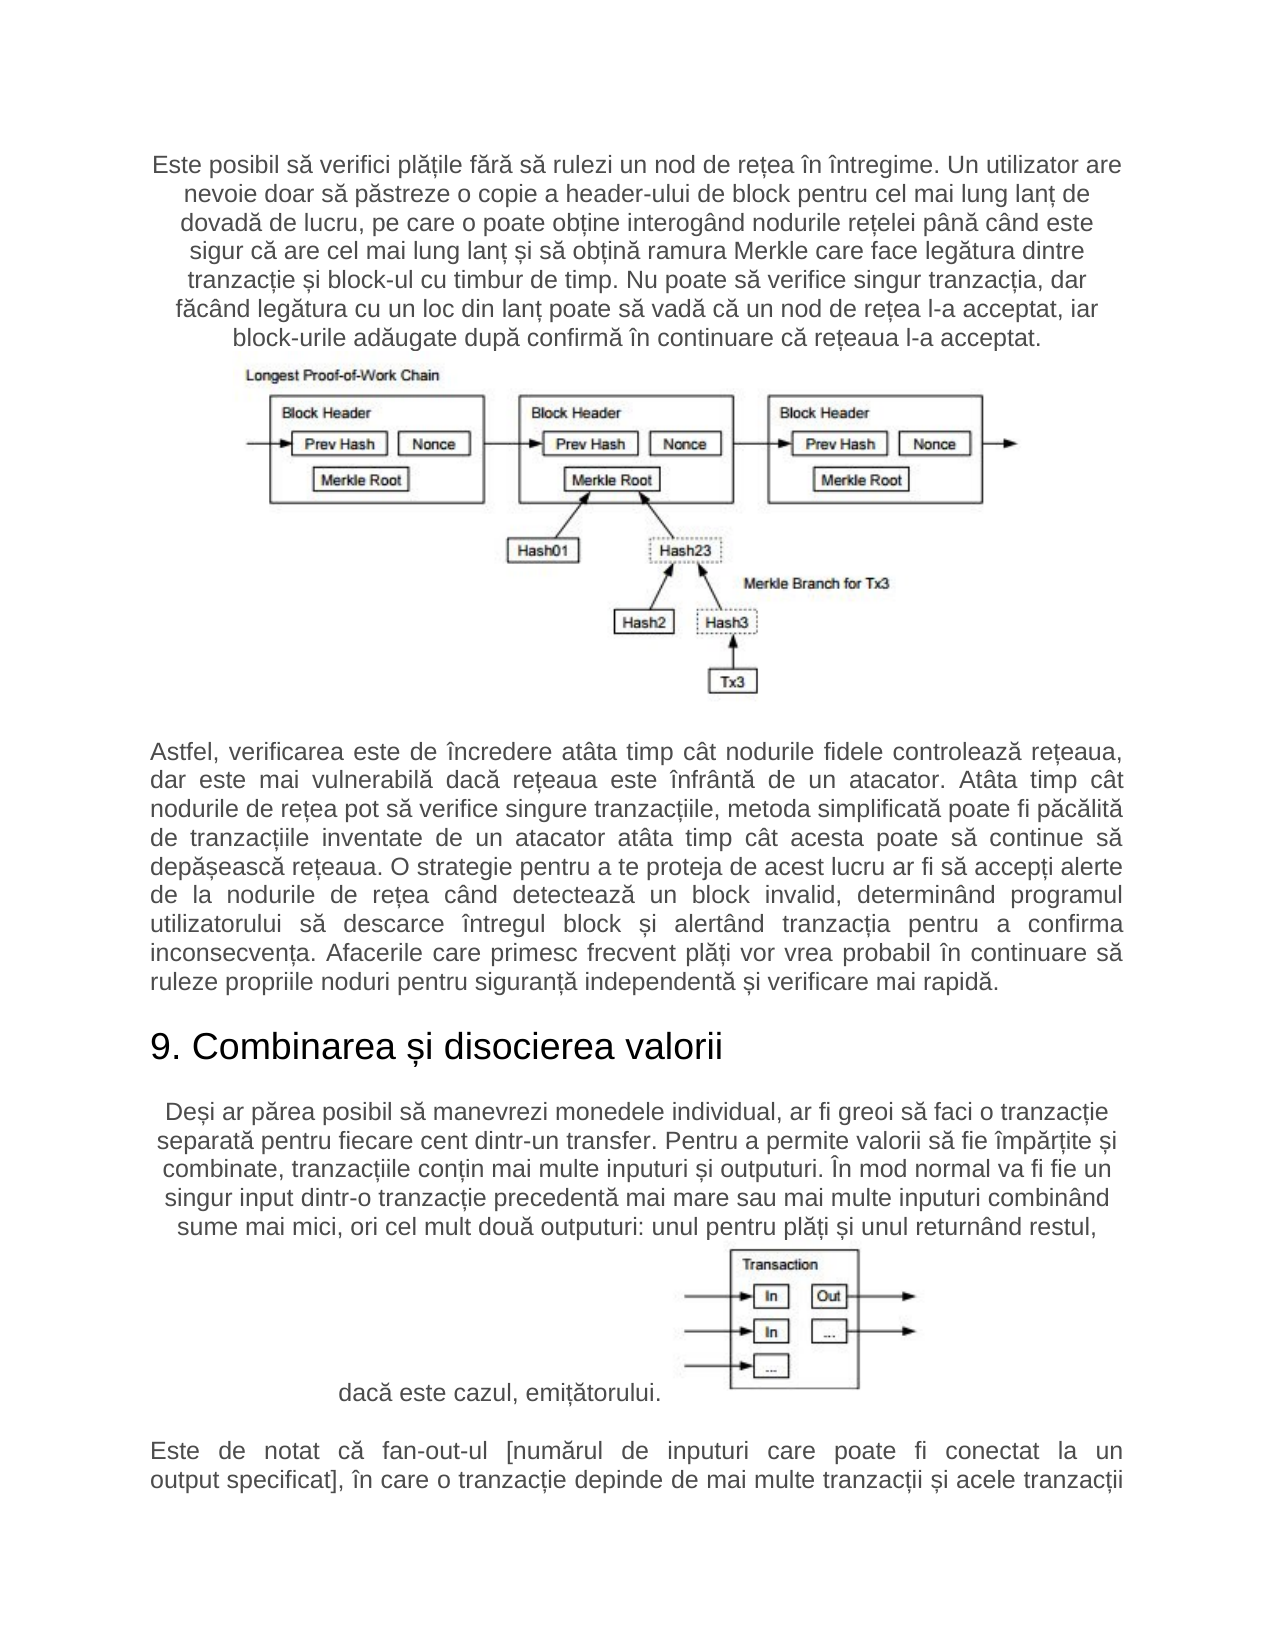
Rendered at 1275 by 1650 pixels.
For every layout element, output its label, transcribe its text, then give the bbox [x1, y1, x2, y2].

text Astfel, verificarea este de încredere atâta timp cât nodurile fidele controlează rețeaua, dar este mai vulnerabilă dacă rețeaua este înfrântă de un atacator. Atâta timp cât nodurile de rețea pot să verifice singure tranzacțiile, metoda simplificată poate fi păcălită de tranzacțiile inventate de un atacator atâta timp cât acesta poate să continue să depășească rețeaua. O strategie pentru a te proteja de acest lucru ar fi să accepți alerte de la nodurile de rețea când detectează un block invalid, determinând programul utilizatorului să descarce întregul block și alertând tranzacția pentru a confirma inconsecvența. Afacerile care primesc frecvent plăți vor vrea probabil în continuare să ruleze propriile noduri pentru siguranță independentă și verificare mai rapidă. [150, 737, 1125, 995]
text Deși ar părea posibil să manevrezi monedele individual, ar fi greoi să faci o tranzacție separată pentru fiecare cent dintr-un transfer. Pentru a permite valorii să fie împărțite și combinate, tranzacțiile conțin mai multe inputuri și outputuri. În mod normal va fi fie un singur input dintr-o tranzacție precedentă mai mare sau mai multe inputuri combinând sume mai mici, ori cel mult două outputuri: unul pentru plăți și unul returnând restul, dacă este cazul, emițătorului. [150, 1097, 1125, 1407]
text 9. Combinarea și disocierea valorii [150, 1024, 1125, 1068]
picture [662, 1240, 937, 1402]
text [150, 1436, 1125, 1494]
picture [232, 351, 1043, 708]
